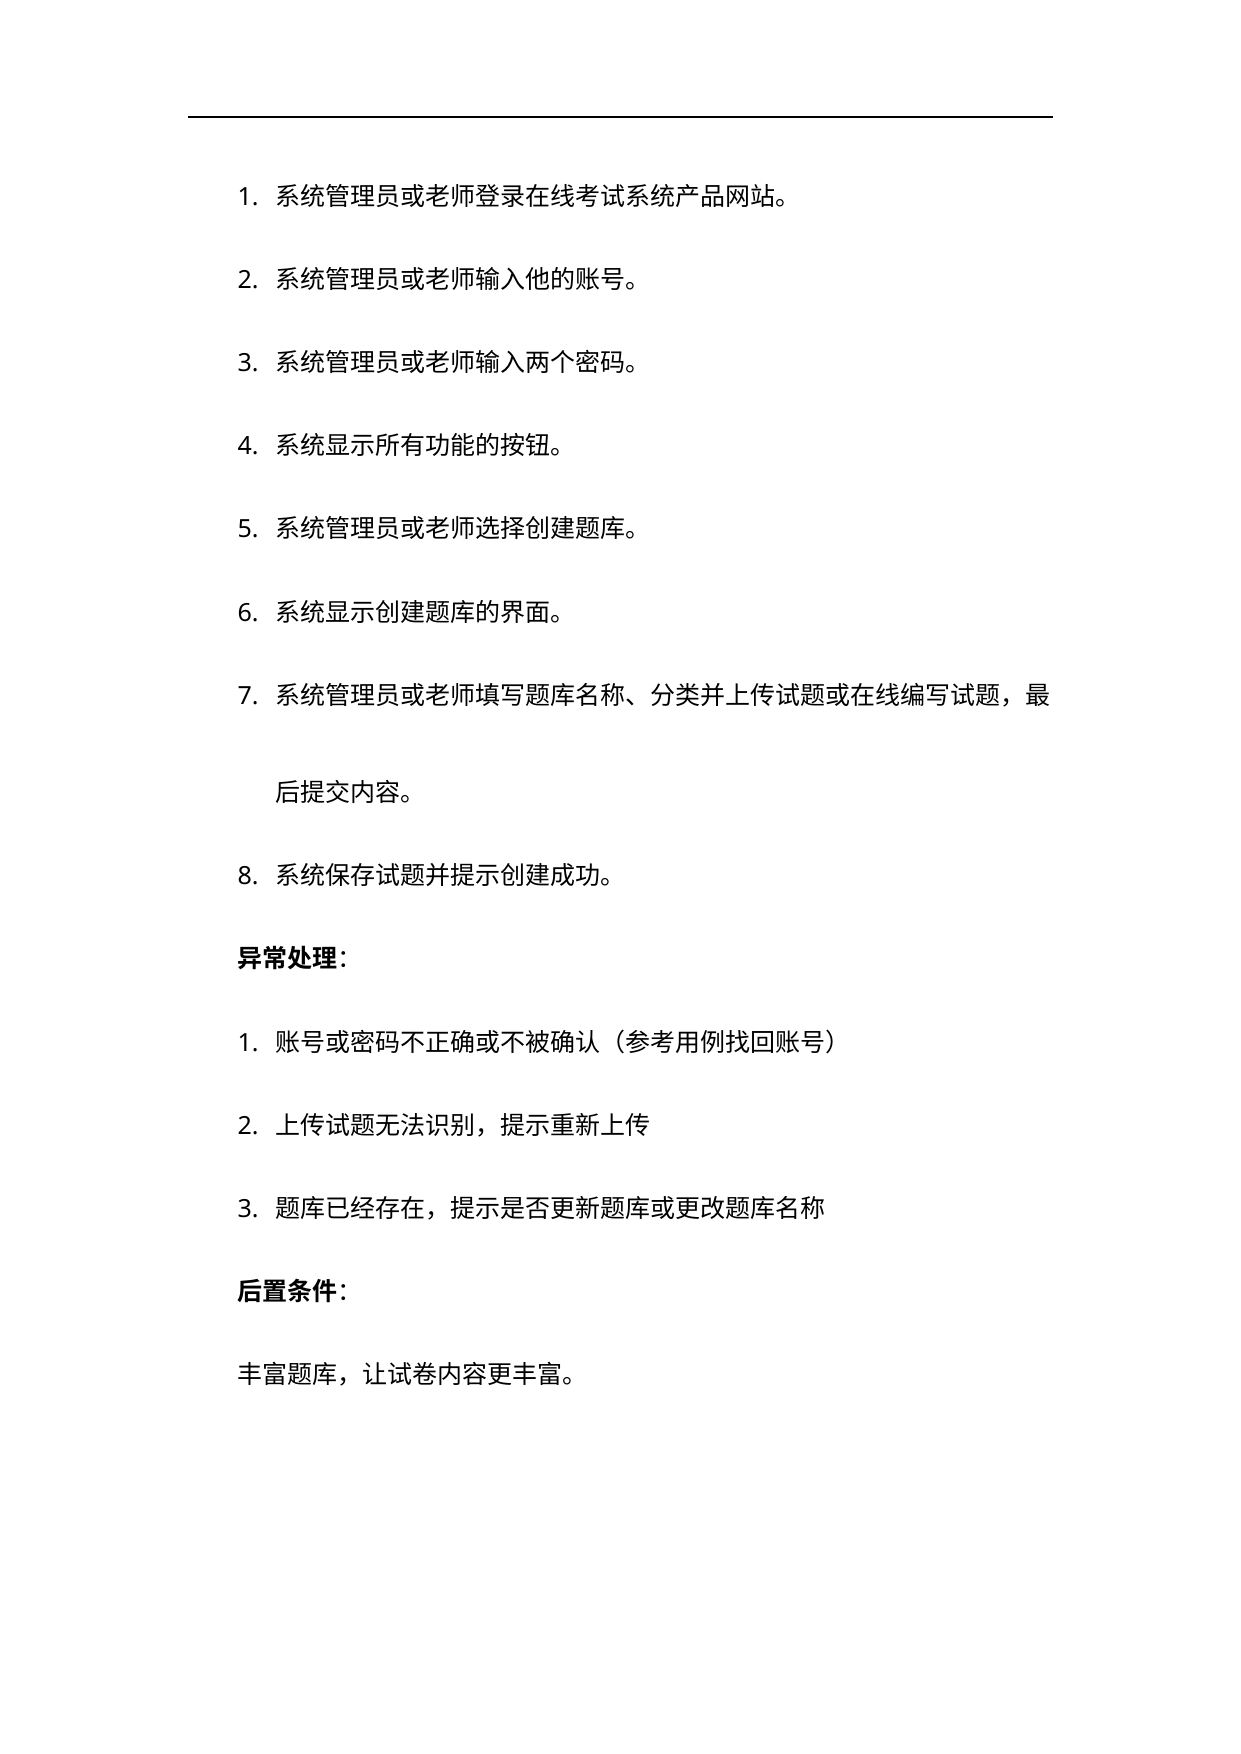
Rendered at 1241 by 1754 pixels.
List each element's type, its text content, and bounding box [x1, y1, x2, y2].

list 系统管理员或老师填写题库名称、分类并上传试题或在线编写试题，最后提交内容。 [237, 661, 1053, 823]
list 系统显示创建题库的界面。 [237, 578, 1053, 643]
text 丰富题库，让试卷内容更丰富。 [237, 1340, 1053, 1405]
list 系统管理员或老师输入他的账号。 [237, 245, 1053, 310]
list 系统显示所有功能的按钮。 [237, 411, 1053, 476]
list 账号或密码不正确或不被确认（参考用例找回账号） [237, 1008, 1053, 1073]
list 题库已经存在，提示是否更新题库或更改题库名称 [237, 1174, 1053, 1239]
text 后置条件： [237, 1257, 1053, 1322]
list 系统保存试题并提示创建成功。 [237, 841, 1053, 906]
list 系统管理员或老师登录在线考试系统产品网站。 [237, 162, 1053, 227]
list 系统管理员或老师选择创建题库。 [237, 494, 1053, 559]
list 上传试题无法识别，提示重新上传 [237, 1091, 1053, 1156]
list 系统管理员或老师输入两个密码。 [237, 328, 1053, 393]
text 异常处理： [237, 924, 1053, 989]
